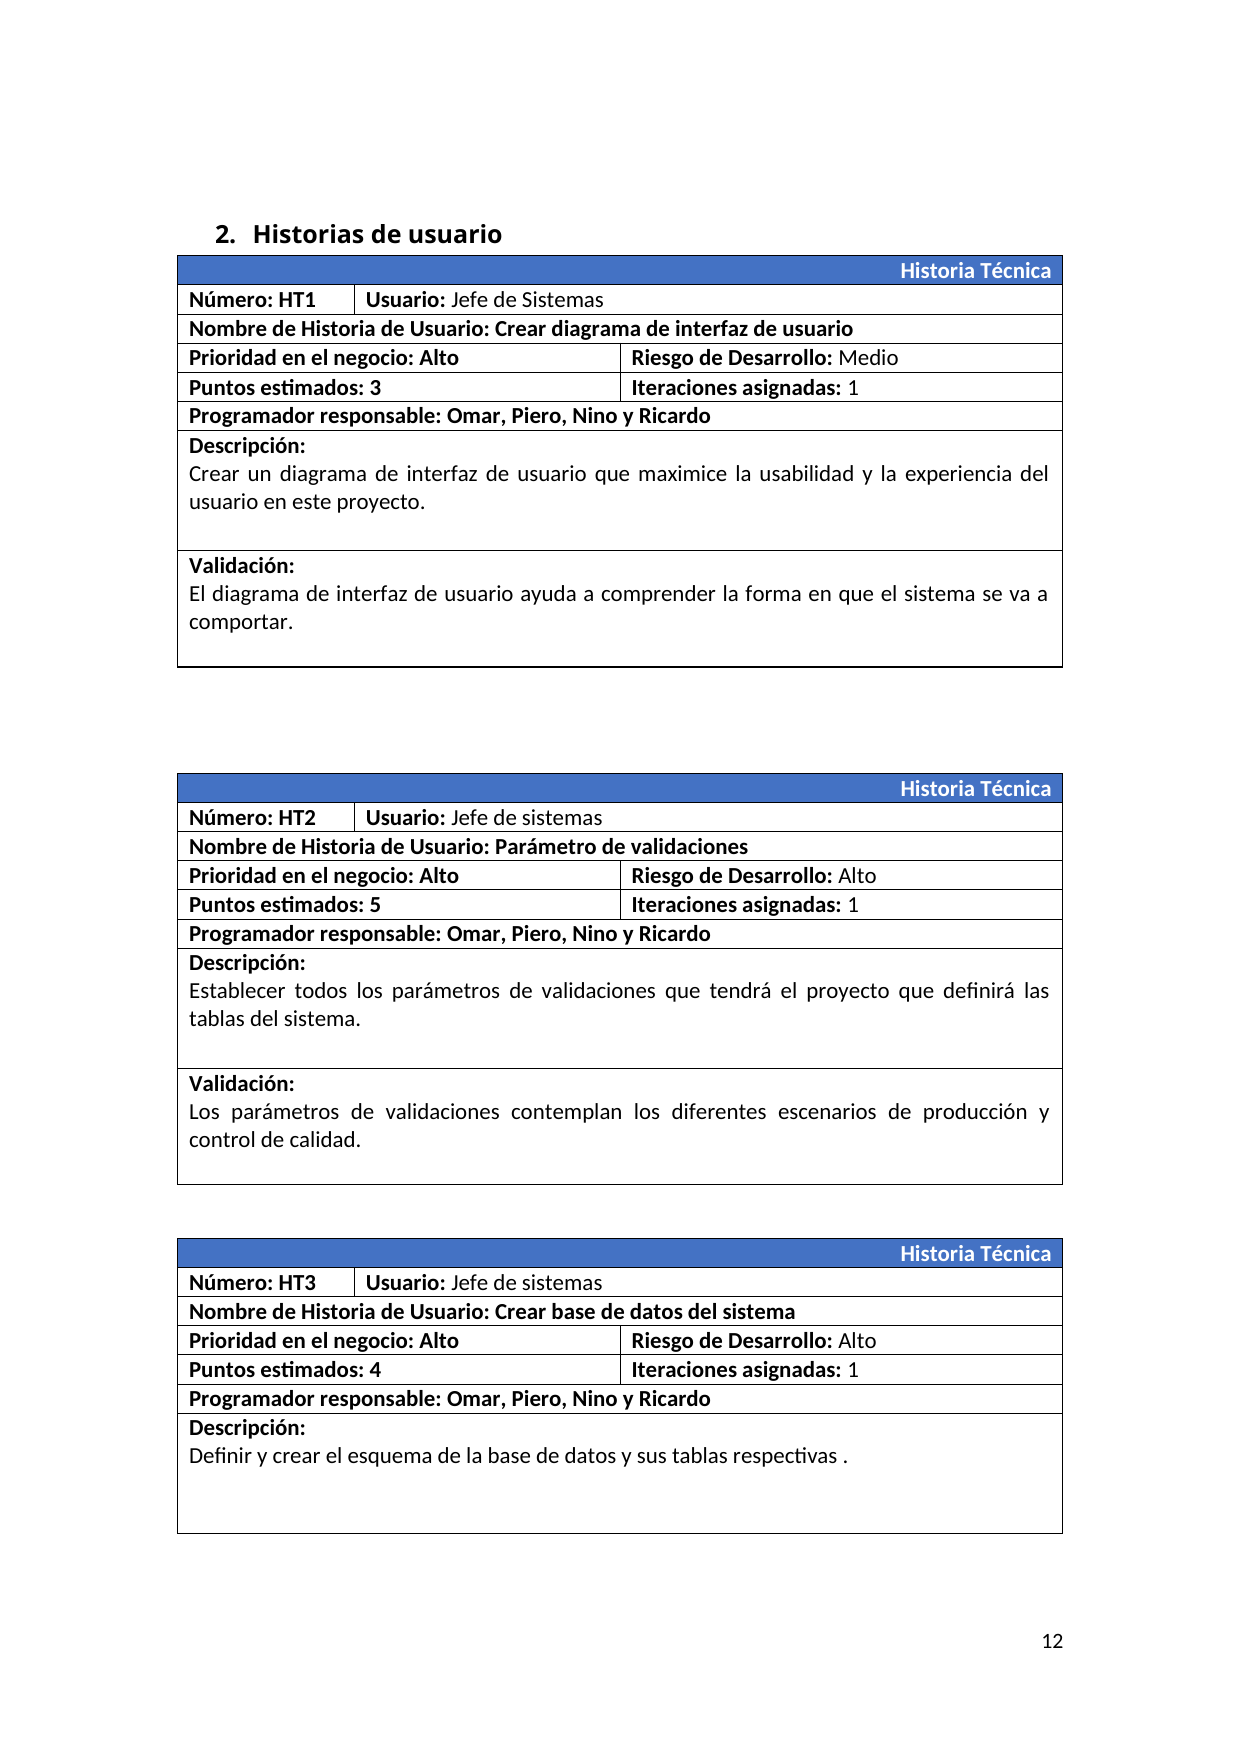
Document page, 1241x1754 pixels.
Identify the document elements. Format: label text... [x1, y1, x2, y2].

table_cell Descripción: Crear un diagrama de interfaz de usuario que maximice la usabilidad y la experiencia del usuario en este proyecto. [178, 431, 1062, 550]
table_cell Descripción: Establecer todos los parámetros de validaciones que tendrá el proyecto que definirá las tablas del sistema. [178, 949, 1062, 1068]
table_header Historia Técnica [178, 774, 1062, 802]
table_cell Puntos estimados: 5 [178, 890, 620, 918]
table_cell Usuario: Jefe de sistemas [355, 803, 1062, 831]
table_cell Riesgo de Desarrollo: Alto [621, 1326, 1062, 1354]
table_cell Descripción: Definir y crear el esquema de la base de datos y sus tablas respectivas . [178, 1414, 1062, 1533]
table_cell Puntos estimados: 4 [178, 1355, 620, 1383]
table_cell Programador responsable: Omar, Piero, Nino y Ricardo [178, 920, 1062, 947]
table_cell Programador responsable: Omar, Piero, Nino y Ricardo [178, 1385, 1062, 1412]
table_cell Nombre de Historia de Usuario: Crear diagrama de interfaz de usuario [178, 315, 1062, 342]
table_cell Prioridad en el negocio: Alto [178, 861, 620, 889]
table_cell Puntos estimados: 3 [178, 373, 620, 401]
table_cell Nombre de Historia de Usuario: Crear base de datos del sistema [178, 1297, 1062, 1325]
subtitle Historias de usuario [215, 217, 1063, 251]
table_cell Programador responsable: Omar, Piero, Nino y Ricardo [178, 402, 1062, 430]
table_cell Iteraciones asignadas: 1 [621, 373, 1062, 401]
table_header Historia Técnica [178, 256, 1062, 284]
table_cell Número: HT3 [178, 1268, 354, 1296]
table_cell Usuario: Jefe de sistemas [355, 1268, 1062, 1296]
table_cell Validación: Los parámetros de validaciones contemplan los diferentes escenarios de producción y control de calidad. [178, 1069, 1062, 1184]
table_cell Riesgo de Desarrollo: Medio [621, 344, 1062, 372]
table_cell Iteraciones asignadas: 1 [621, 890, 1062, 918]
table_header Historia Técnica [178, 1239, 1062, 1267]
table_cell Iteraciones asignadas: 1 [621, 1355, 1062, 1383]
table_cell Número: HT1 [178, 285, 354, 313]
table_cell Usuario: Jefe de Sistemas [355, 285, 1062, 313]
table_cell Número: HT2 [178, 803, 354, 831]
table_cell Validación: El diagrama de interfaz de usuario ayuda a comprender la forma en que el sistema se va a comportar. [178, 551, 1062, 666]
table_cell Prioridad en el negocio: Alto [178, 1326, 620, 1354]
table_cell Prioridad en el negocio: Alto [178, 344, 620, 372]
table_cell Nombre de Historia de Usuario: Parámetro de validaciones [178, 832, 1062, 860]
table_cell Riesgo de Desarrollo: Alto [621, 861, 1062, 889]
